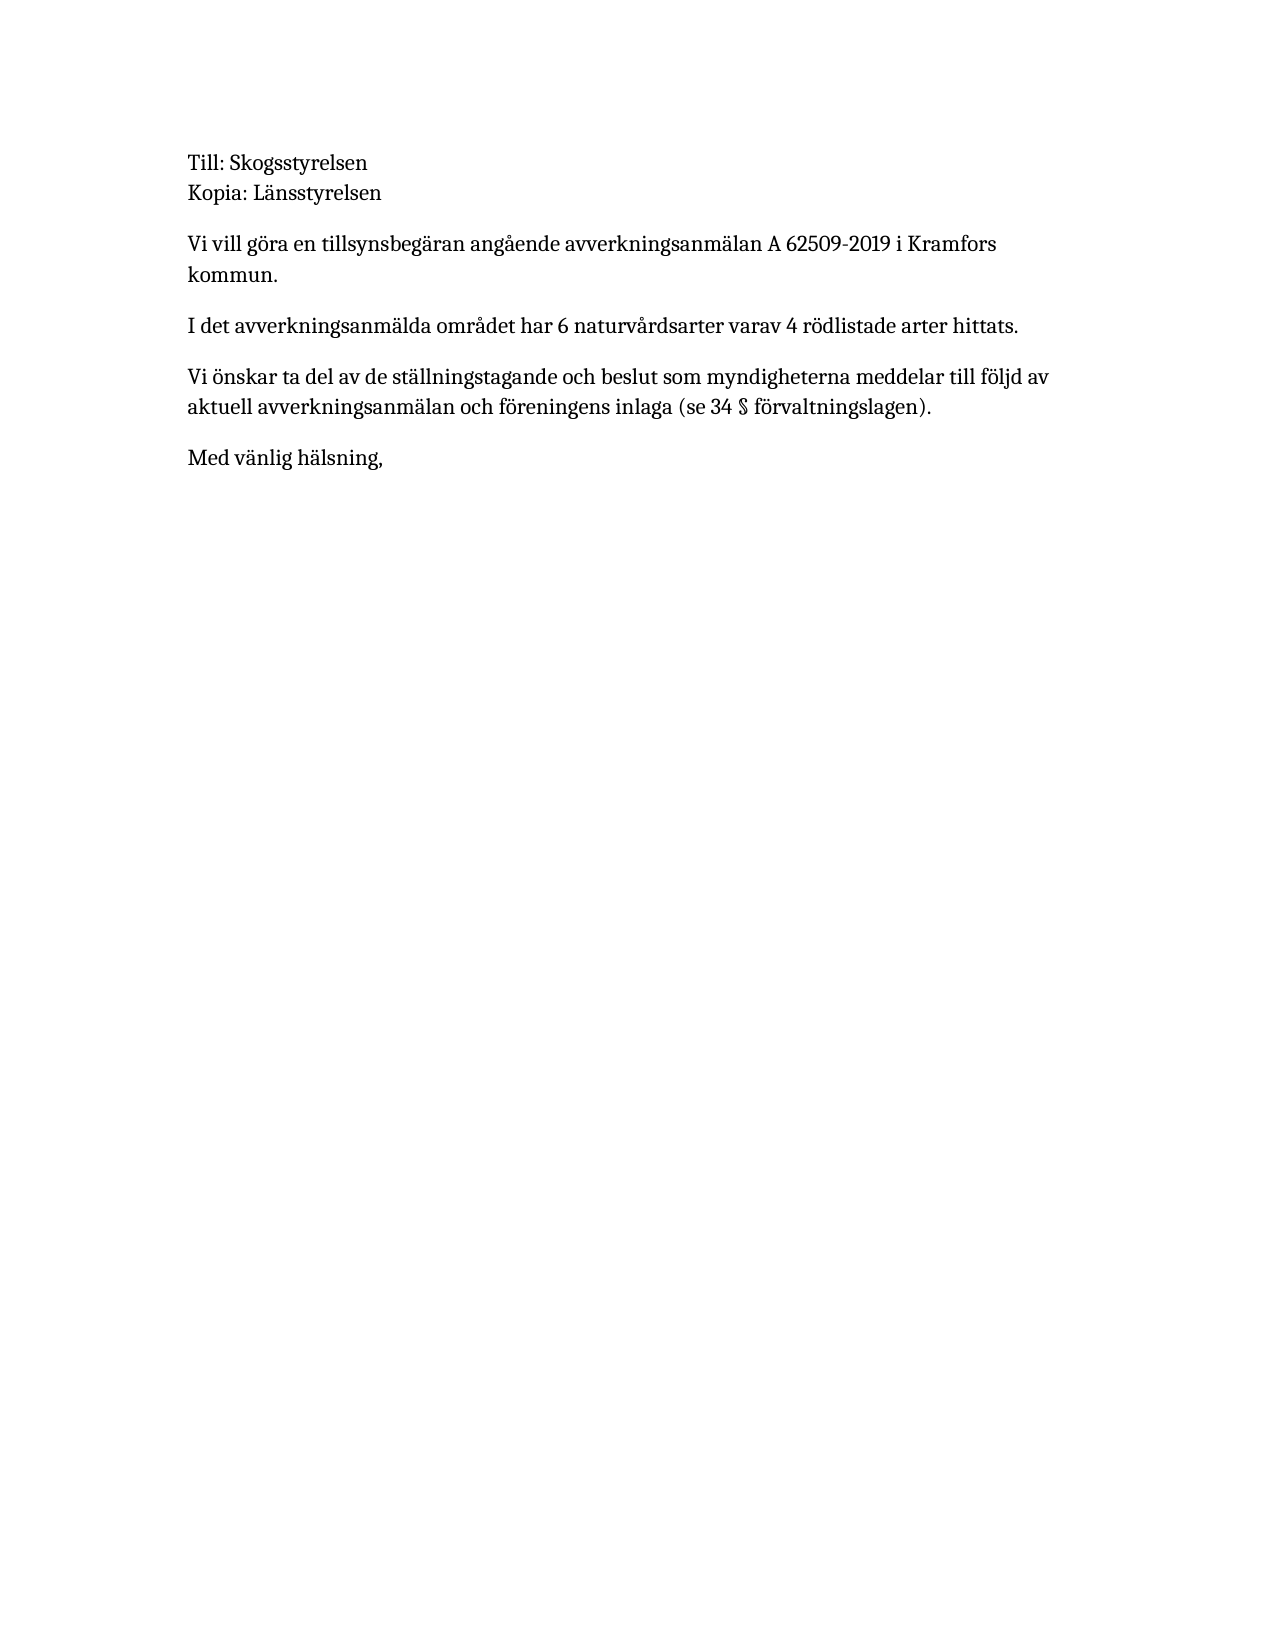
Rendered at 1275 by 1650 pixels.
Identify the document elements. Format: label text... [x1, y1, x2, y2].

text Till: Skogsstyrelsen Kopia: Länsstyrelsen [187, 150, 1087, 207]
text I det avverkningsanmälda området har 6 naturvårdsarter varav 4 rödlistade arter hittats. [187, 312, 1087, 339]
text Vi vill göra en tillsynsbegäran angående avverkningsanmälan A 62509-2019 i Kramfors kommun. [187, 231, 1087, 288]
text Vi önskar ta del av de ställningstagande och beslut som myndigheterna meddelar till följd av aktuell avverkningsanmälan och föreningens inlaga (se 34 § förvaltningslagen). [187, 363, 1087, 420]
text Med vänlig hälsning, [187, 445, 1087, 501]
